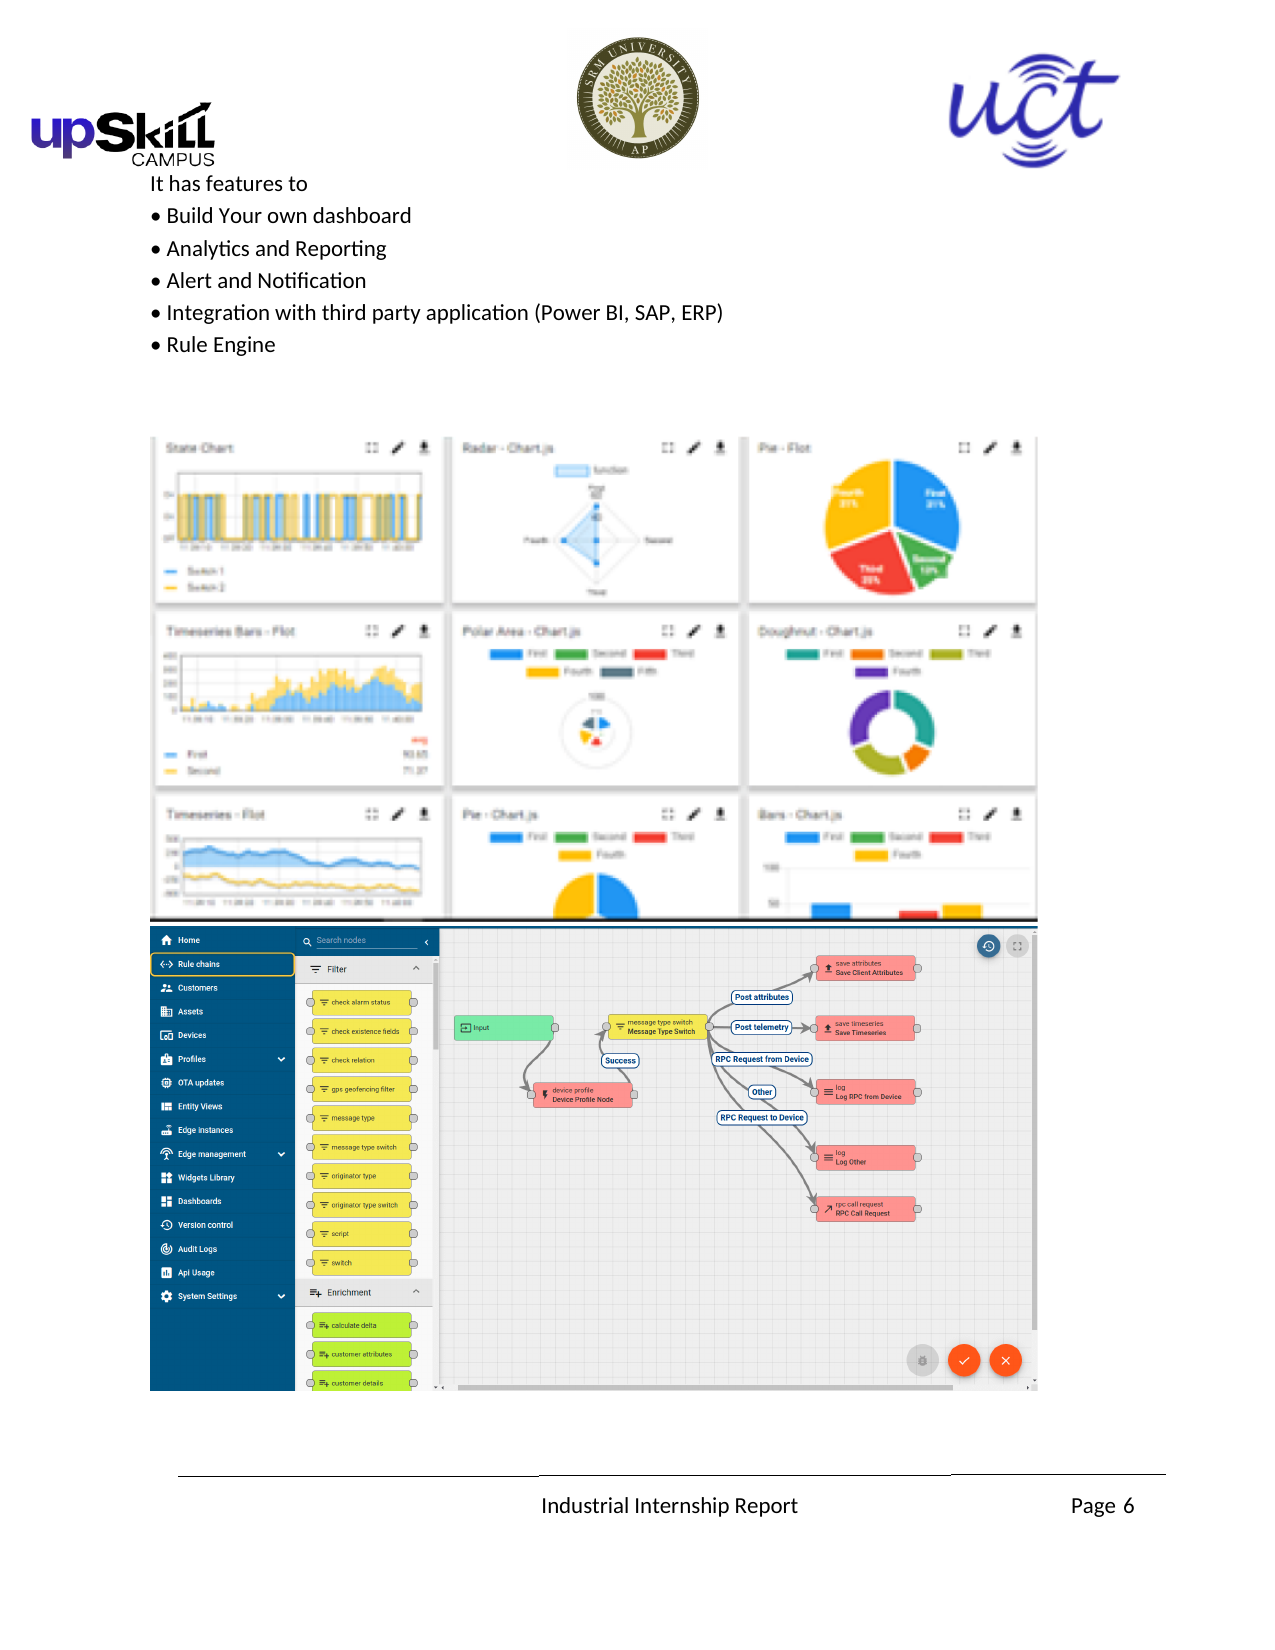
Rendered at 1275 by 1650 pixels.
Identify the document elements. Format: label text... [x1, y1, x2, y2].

picture [150, 436, 1038, 922]
text It has features to • Build Your own dashboard • Analytics and Reporting • Alert and Notification • Integration with third party application (Power BI, SAP, ERP) • Rule Engine [150, 169, 1134, 358]
picture [946, 44, 1125, 170]
picture [150, 930, 294, 950]
picture [150, 926, 1038, 1391]
picture [566, 28, 709, 170]
picture [155, 957, 290, 972]
picture [0, 89, 246, 170]
